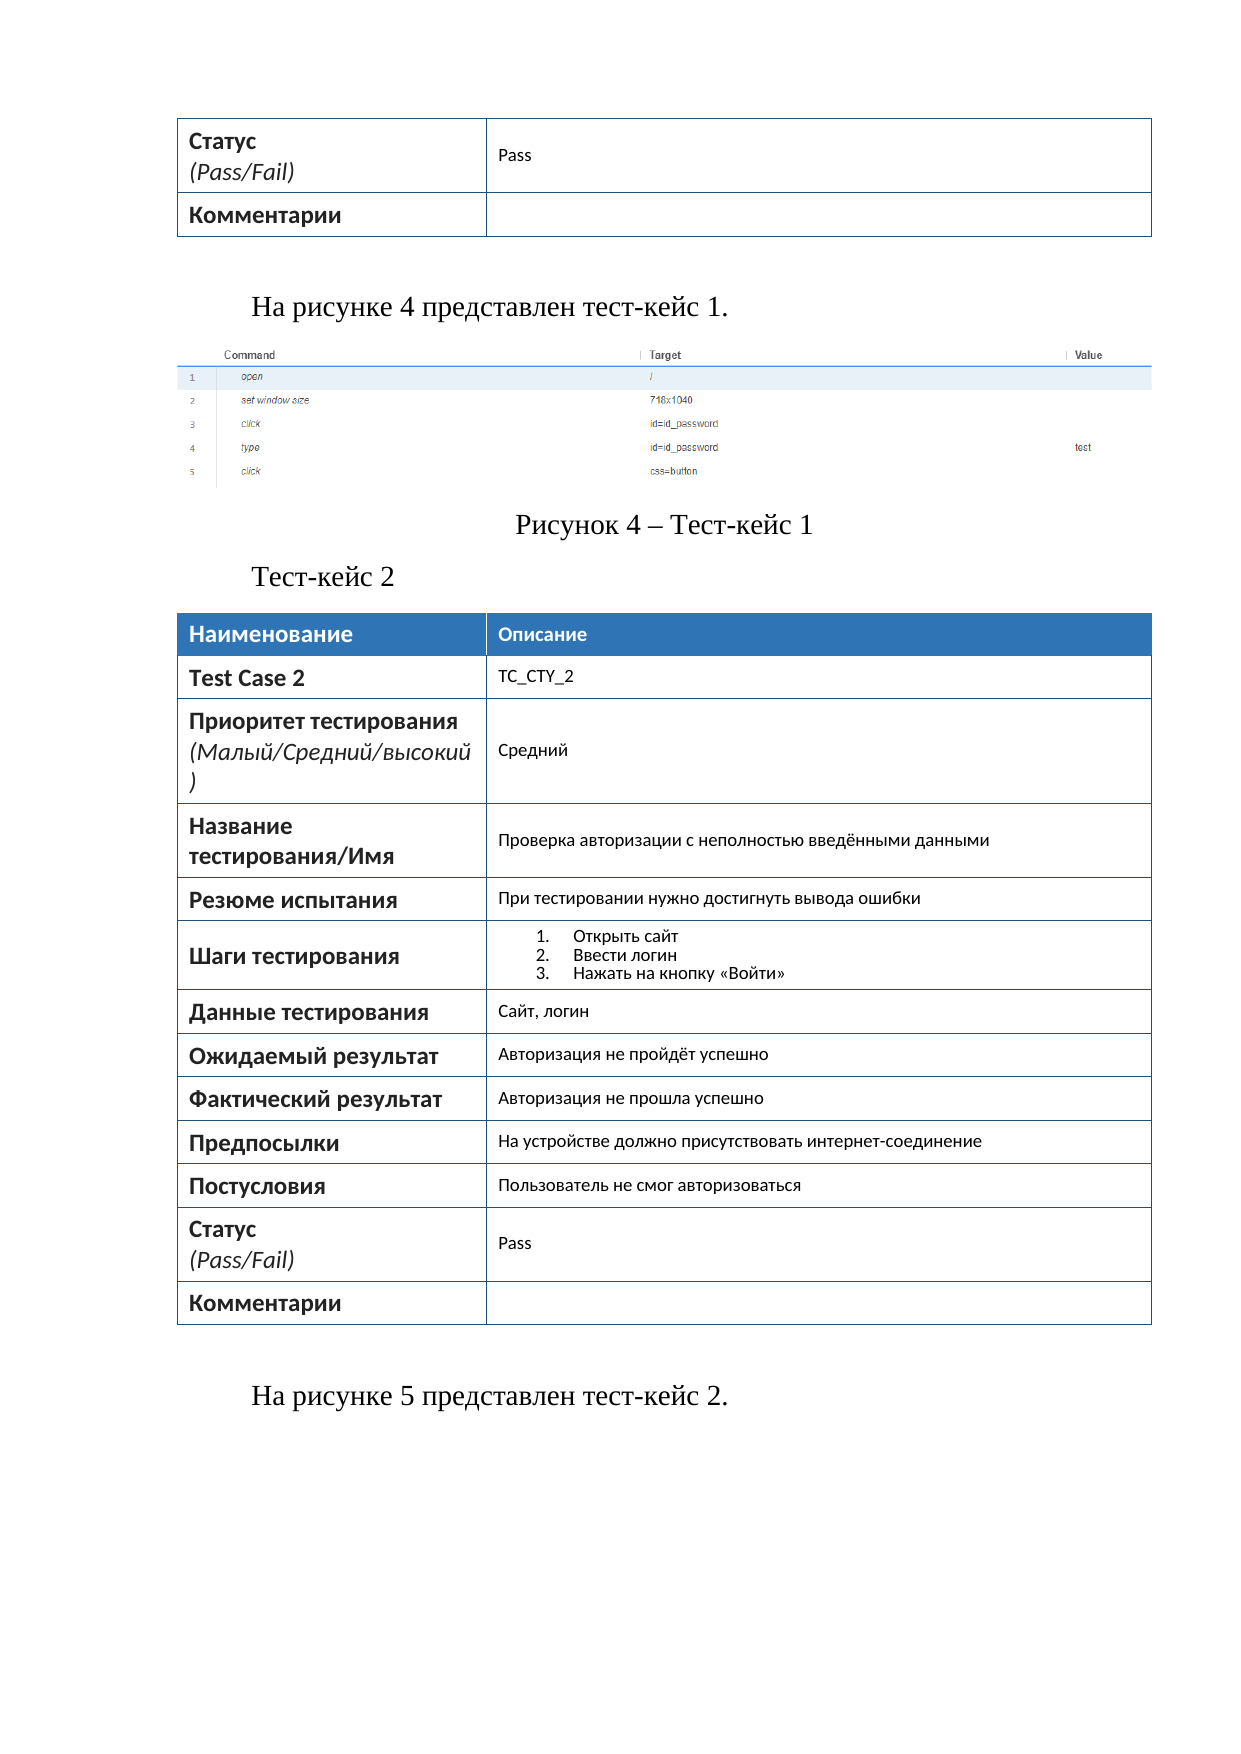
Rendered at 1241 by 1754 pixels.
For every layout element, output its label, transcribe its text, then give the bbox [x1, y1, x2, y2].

table_header Наименование [178, 613, 486, 655]
table_cell Статус (Pass/Fail) [178, 119, 486, 192]
table_cell На устройстве должно присутствовать интернет-соединение [487, 1121, 1151, 1163]
table_cell [487, 1282, 1151, 1324]
text Тест-кейс 2 [177, 559, 1152, 593]
table_cell Пользователь не смог авторизоваться [487, 1164, 1151, 1207]
table_cell Pass [487, 1208, 1151, 1281]
table_cell Комментарии [178, 193, 486, 236]
table_cell Данные тестирования [178, 990, 486, 1033]
table_cell Резюме испытания [178, 878, 486, 920]
table_cell Test Case 2 [178, 656, 486, 698]
text Рисунок 4 – Тест-кейс 1 [177, 507, 1152, 540]
picture [177, 342, 1152, 488]
table_cell Статус (Pass/Fail) [178, 1208, 486, 1281]
table_cell Постусловия [178, 1164, 486, 1207]
table_cell Предпосылки [178, 1121, 486, 1163]
table_cell При тестировании нужно достигнуть вывода ошибки [487, 878, 1151, 920]
table_cell TC_CTY_2 [487, 656, 1151, 698]
table_cell Комментарии [178, 1282, 486, 1324]
text На рисунке 5 представлен тест-кейс 2. [177, 1378, 1152, 1411]
text На рисунке 4 представлен тест-кейс 1. [177, 289, 1152, 323]
table_cell Ожидаемый результат [178, 1034, 486, 1076]
table_cell Сайт, логин [487, 990, 1151, 1033]
table_cell [487, 193, 1151, 236]
table_cell Шаги тестирования [178, 921, 486, 989]
table_header Описание [487, 613, 1151, 655]
table_cell Pass [487, 119, 1151, 192]
table_cell Средний [487, 699, 1151, 803]
table_cell Авторизация не прошла успешно [487, 1077, 1151, 1120]
table_cell Открыть сайт Ввести логин Нажать на кнопку «Войти» [487, 921, 1151, 989]
table_cell Приоритет тестирования (Малый/Средний/высокий) [178, 699, 486, 803]
table_cell Проверка авторизации с неполностью введёнными данными [487, 804, 1151, 877]
table_cell Авторизация не пройдёт успешно [487, 1034, 1151, 1076]
table_cell Фактический результат [178, 1077, 486, 1120]
table_cell Название тестирования/Имя [178, 804, 486, 877]
